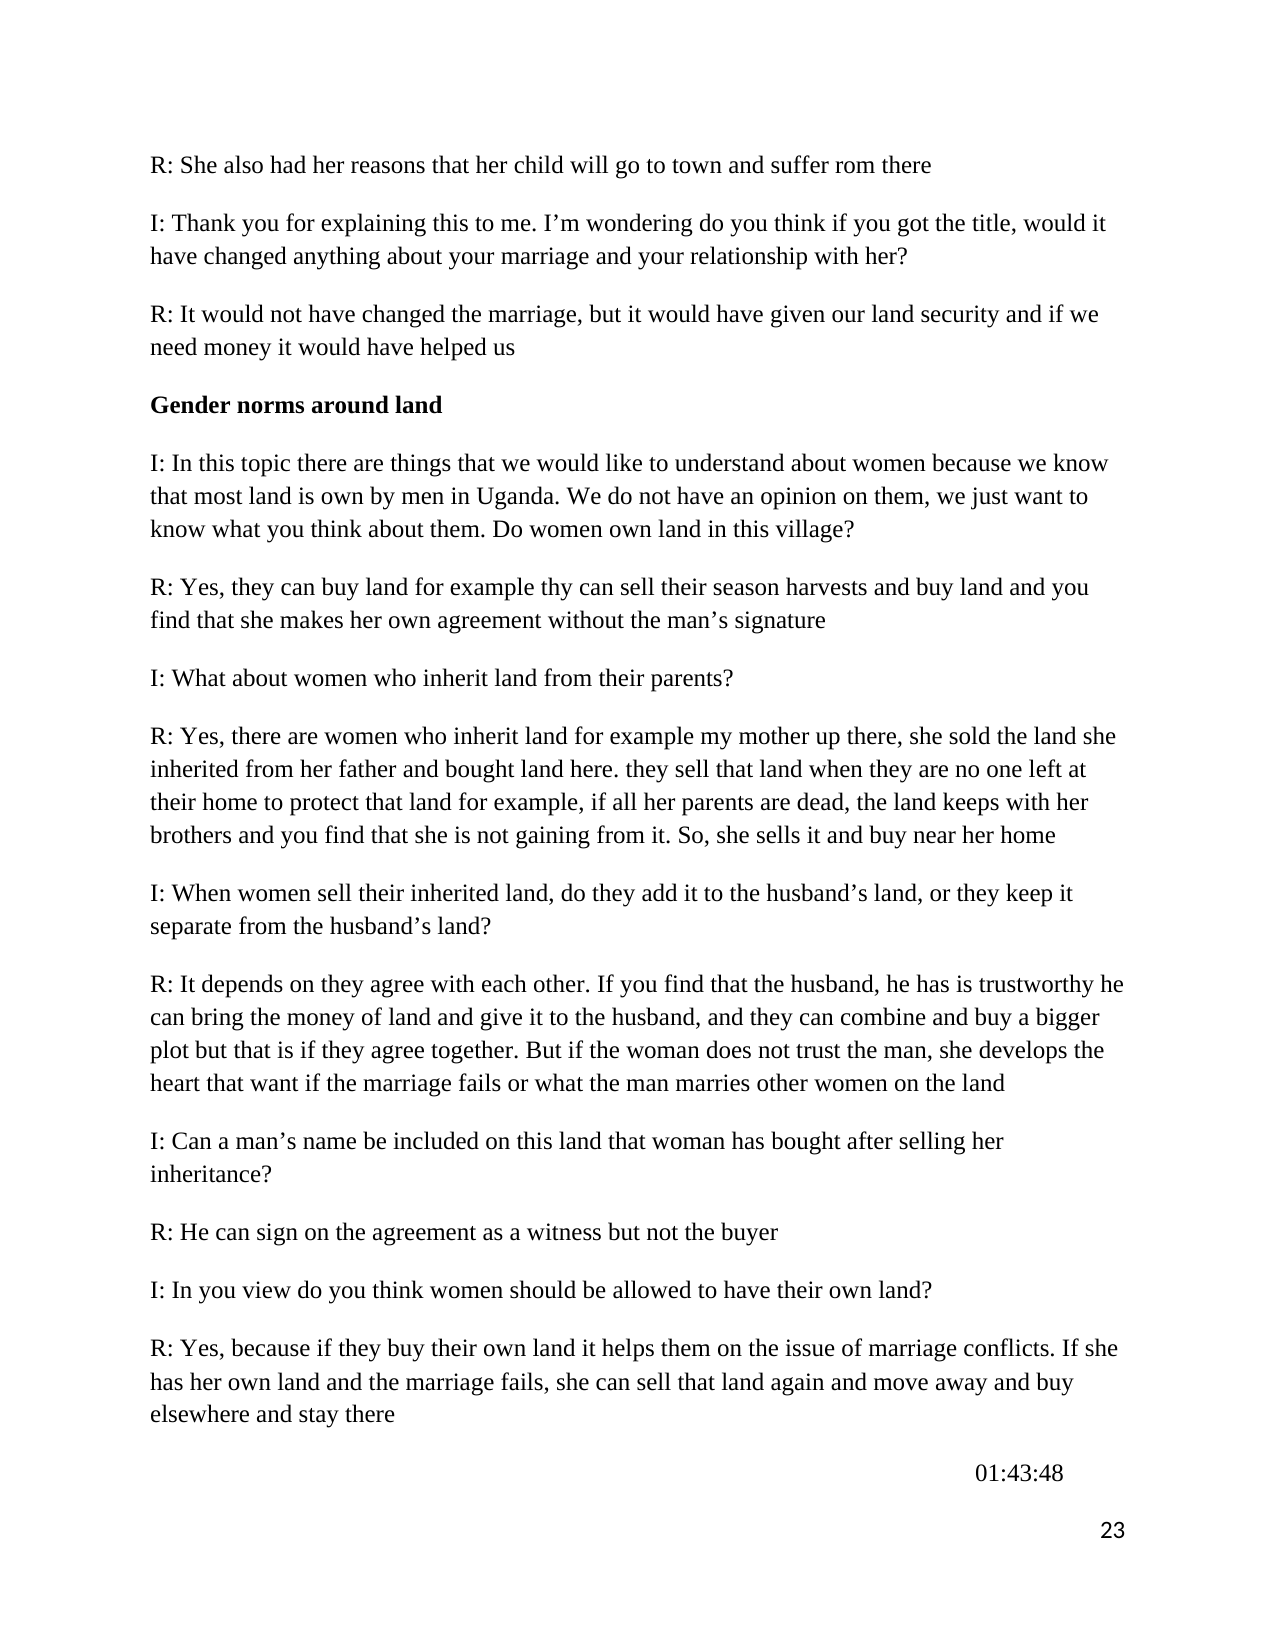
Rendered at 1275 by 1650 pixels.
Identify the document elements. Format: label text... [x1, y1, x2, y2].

text I: What about women who inherit land from their parents? [150, 663, 1125, 692]
text R: It would not have changed the marriage, but it would have given our land security and if we need money it would have helped us [150, 299, 1125, 361]
text R: Yes, because if they buy their own land it helps them on the issue of marriage conflicts. If she has her own land and the marriage fails, she can sell that land again and move away and buy elsewhere and stay there [150, 1333, 1125, 1428]
text R: Yes, they can buy land for example thy can sell their season harvests and buy land and you find that she makes her own agreement without the man’s signature [150, 572, 1125, 634]
text I: Can a man’s name be included on this land that woman has bought after selling her inheritance? [150, 1126, 1125, 1188]
text R: She also had her reasons that her child will go to town and suffer rom there [150, 150, 1125, 179]
text I: When women sell their inherited land, do they add it to the husband’s land, or they keep it separate from the husband’s land? [150, 878, 1125, 940]
text Gender norms around land [150, 390, 1125, 419]
text R: He can sign on the agreement as a witness but not the buyer [150, 1217, 1125, 1246]
text I: In you view do you think women should be allowed to have their own land? [150, 1276, 1125, 1304]
text 01:43:48 [900, 1458, 1125, 1486]
text I: In this topic there are things that we would like to understand about women because we know that most land is own by men in Uganda. We do not have an opinion on them, we just want to know what you think about them. Do women own land in this village? [150, 448, 1125, 543]
text R: It depends on they agree with each other. If you find that the husband, he has is trustworthy he can bring the money of land and give it to the husband, and they can combine and buy a bigger plot but that is if they agree together. But if the woman does not trust the man, she develops the heart that want if the marriage fails or what the man marries other women on the land [150, 969, 1125, 1097]
text R: Yes, there are women who inherit land for example my mother up there, she sold the land she inherited from her father and bought land here. they sell that land when they are no one left at their home to protect that land for example, if all her parents are dead, the land keeps with her brothers and you find that she is not gaining from it. So, she sells it and buy near her home [150, 721, 1125, 849]
text I: Thank you for explaining this to me. I’m wondering do you think if you got the title, would it have changed anything about your marriage and your relationship with her? [150, 208, 1125, 270]
